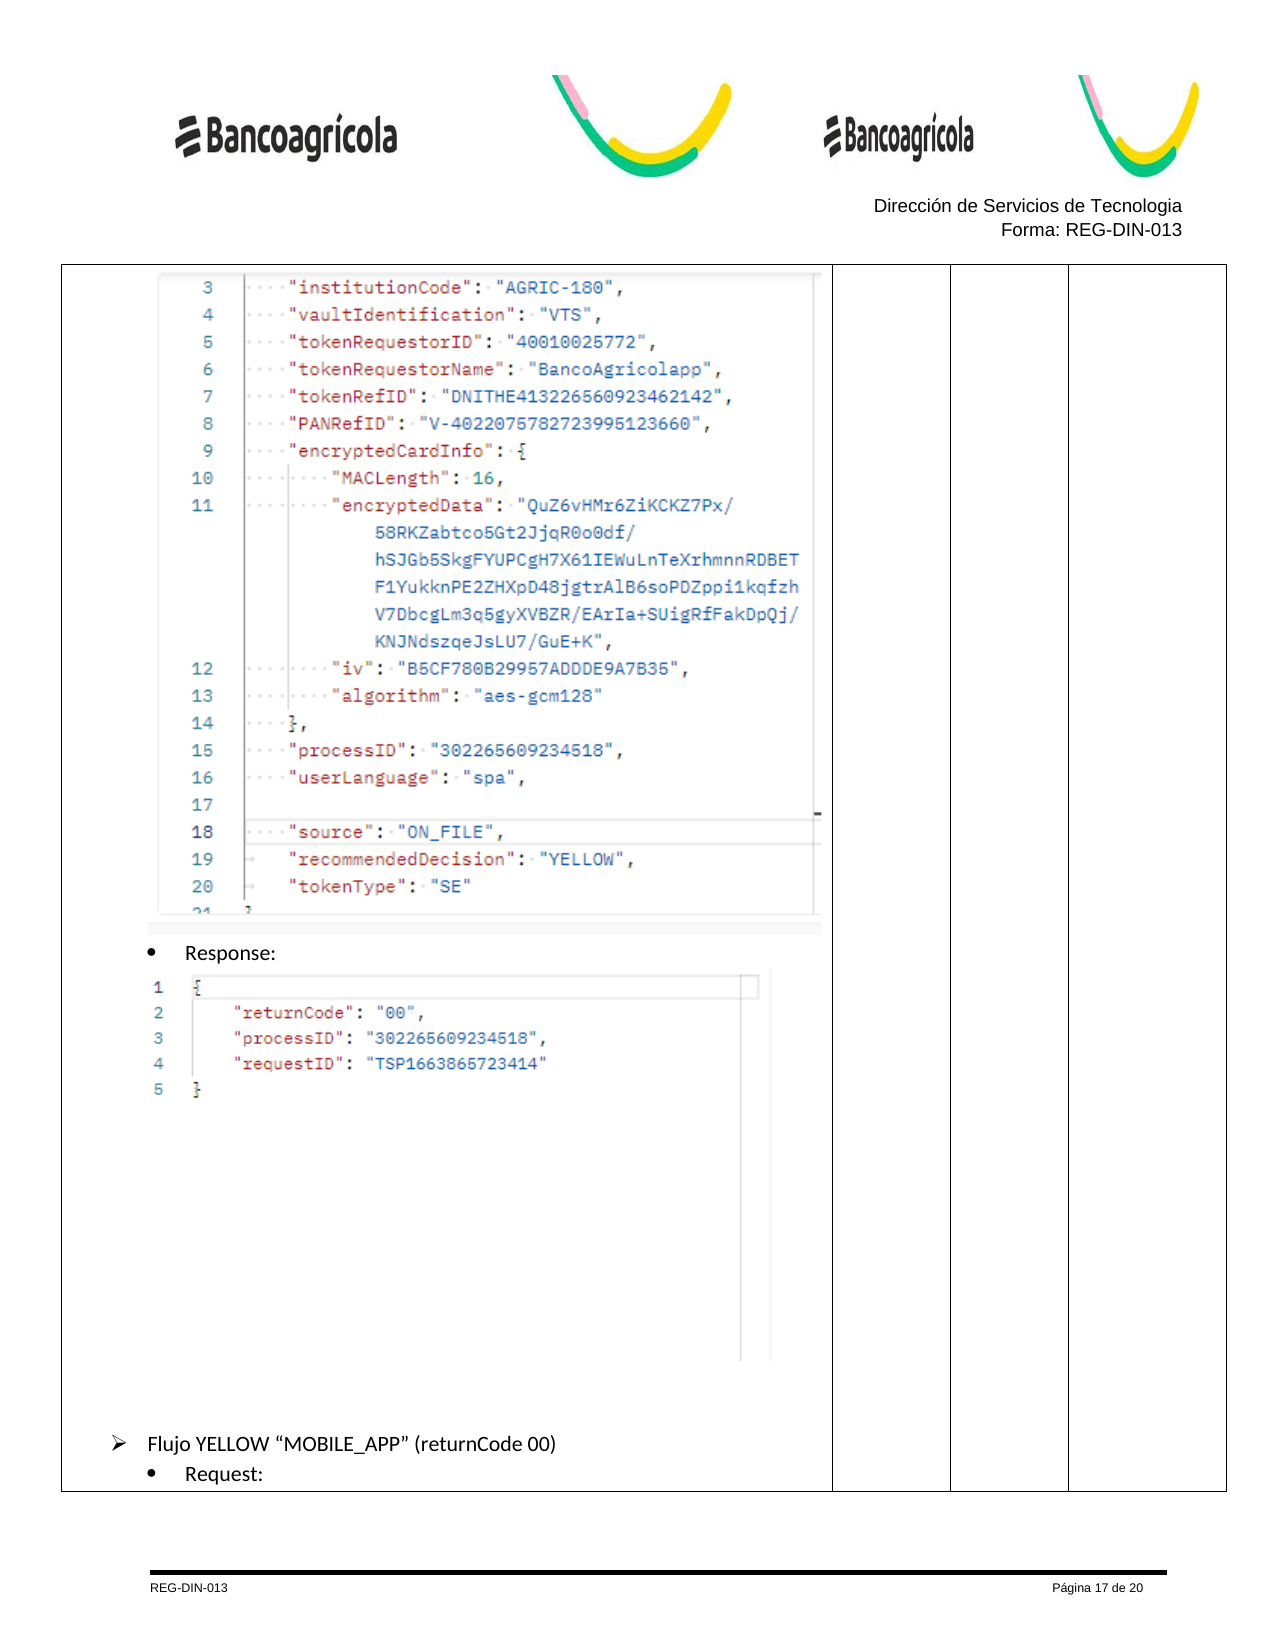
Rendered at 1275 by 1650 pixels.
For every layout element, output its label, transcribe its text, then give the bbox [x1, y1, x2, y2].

picture [147, 265, 822, 935]
picture [110, 969, 784, 1361]
table_cell [833, 265, 950, 1491]
table_cell [951, 265, 1068, 1491]
table_cell [1069, 265, 1226, 1491]
picture [159, 75, 754, 196]
picture [813, 75, 1214, 196]
